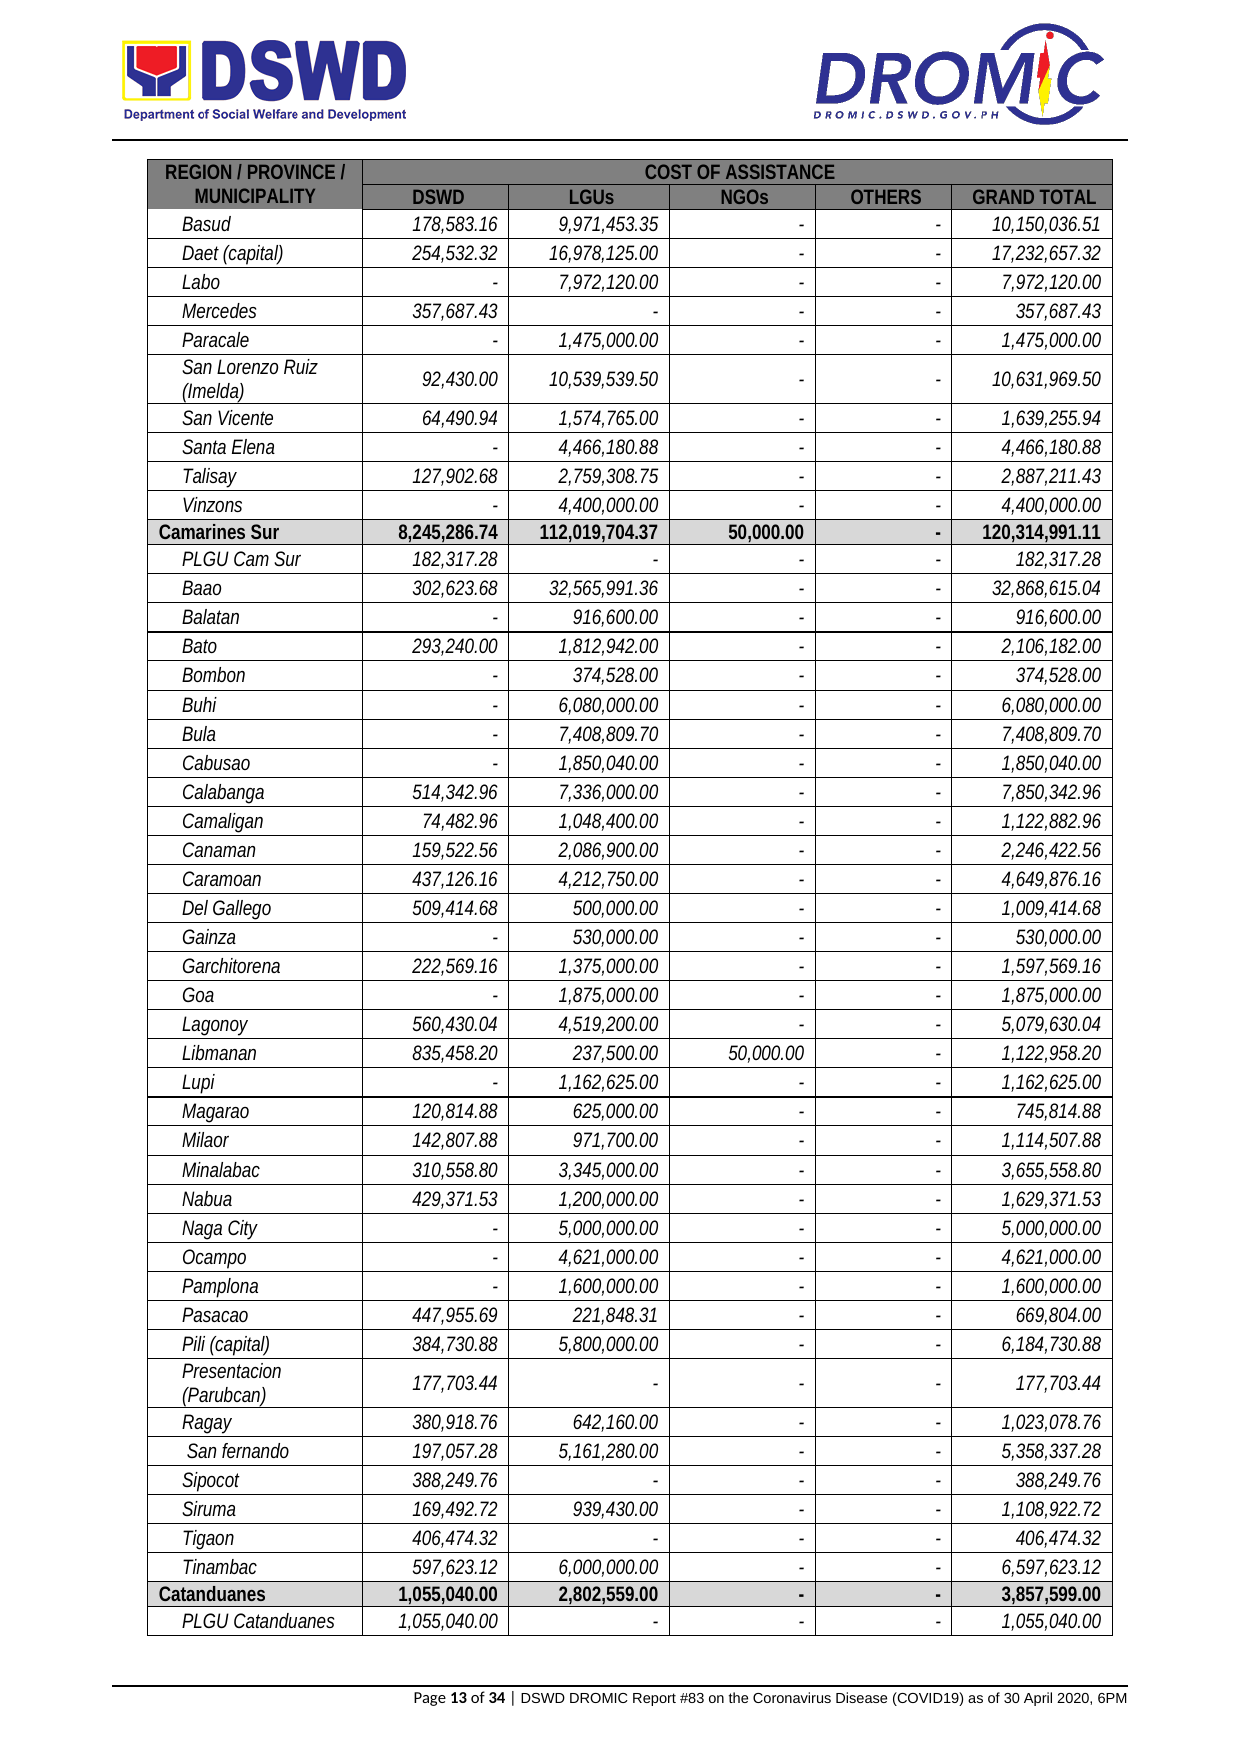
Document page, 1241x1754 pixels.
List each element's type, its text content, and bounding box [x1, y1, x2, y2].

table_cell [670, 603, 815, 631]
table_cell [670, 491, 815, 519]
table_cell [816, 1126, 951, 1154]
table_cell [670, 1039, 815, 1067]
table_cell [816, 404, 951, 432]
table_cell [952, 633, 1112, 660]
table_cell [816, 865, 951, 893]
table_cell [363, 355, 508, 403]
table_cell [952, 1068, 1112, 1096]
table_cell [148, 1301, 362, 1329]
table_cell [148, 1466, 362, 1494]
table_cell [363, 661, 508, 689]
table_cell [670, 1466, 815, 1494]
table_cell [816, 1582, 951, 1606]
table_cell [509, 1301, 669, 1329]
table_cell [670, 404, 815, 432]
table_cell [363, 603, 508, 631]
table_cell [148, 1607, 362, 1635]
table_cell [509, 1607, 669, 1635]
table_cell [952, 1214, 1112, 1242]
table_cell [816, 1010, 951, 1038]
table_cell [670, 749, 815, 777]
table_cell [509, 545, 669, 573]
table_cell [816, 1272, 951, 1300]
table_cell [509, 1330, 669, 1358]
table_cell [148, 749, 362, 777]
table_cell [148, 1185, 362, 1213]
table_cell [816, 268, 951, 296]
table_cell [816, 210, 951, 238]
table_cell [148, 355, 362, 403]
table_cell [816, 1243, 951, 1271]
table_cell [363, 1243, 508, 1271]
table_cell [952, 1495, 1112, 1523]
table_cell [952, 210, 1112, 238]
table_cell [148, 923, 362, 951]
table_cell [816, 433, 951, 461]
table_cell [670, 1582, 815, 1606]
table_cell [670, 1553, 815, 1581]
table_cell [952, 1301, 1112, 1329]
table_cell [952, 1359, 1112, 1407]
table_cell NGOs [670, 185, 815, 209]
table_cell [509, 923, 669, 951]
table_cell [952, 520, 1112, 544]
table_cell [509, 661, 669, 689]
picture [781, 23, 1133, 125]
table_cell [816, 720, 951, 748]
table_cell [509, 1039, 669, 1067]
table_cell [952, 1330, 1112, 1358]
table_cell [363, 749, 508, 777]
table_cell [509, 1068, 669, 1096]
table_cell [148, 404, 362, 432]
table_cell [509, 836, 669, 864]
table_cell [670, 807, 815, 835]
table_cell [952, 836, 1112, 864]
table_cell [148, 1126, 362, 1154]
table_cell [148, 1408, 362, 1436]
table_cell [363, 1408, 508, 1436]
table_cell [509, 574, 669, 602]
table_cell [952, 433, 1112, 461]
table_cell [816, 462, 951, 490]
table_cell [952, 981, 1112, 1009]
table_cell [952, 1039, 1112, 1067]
table_header COST OF ASSISTANCE [363, 160, 1112, 184]
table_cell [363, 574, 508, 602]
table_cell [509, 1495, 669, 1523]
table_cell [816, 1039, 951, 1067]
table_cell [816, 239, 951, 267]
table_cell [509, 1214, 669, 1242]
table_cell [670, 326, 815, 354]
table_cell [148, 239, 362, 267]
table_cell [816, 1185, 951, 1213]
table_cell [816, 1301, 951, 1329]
table_cell GRAND TOTAL [952, 185, 1112, 209]
table_header REGION / PROVINCE / MUNICIPALITY [148, 160, 362, 209]
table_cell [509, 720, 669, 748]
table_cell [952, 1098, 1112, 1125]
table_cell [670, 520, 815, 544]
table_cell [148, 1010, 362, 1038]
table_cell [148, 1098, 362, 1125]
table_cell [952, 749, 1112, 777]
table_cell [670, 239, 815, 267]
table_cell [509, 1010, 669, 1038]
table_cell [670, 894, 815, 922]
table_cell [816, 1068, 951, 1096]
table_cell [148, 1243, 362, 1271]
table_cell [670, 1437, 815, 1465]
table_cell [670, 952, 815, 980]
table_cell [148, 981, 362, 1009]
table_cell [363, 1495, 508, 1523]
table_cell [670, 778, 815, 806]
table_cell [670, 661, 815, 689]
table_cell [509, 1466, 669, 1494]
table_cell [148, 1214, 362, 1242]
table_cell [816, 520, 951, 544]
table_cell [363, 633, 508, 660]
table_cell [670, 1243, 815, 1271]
table_cell OTHERS [816, 185, 951, 209]
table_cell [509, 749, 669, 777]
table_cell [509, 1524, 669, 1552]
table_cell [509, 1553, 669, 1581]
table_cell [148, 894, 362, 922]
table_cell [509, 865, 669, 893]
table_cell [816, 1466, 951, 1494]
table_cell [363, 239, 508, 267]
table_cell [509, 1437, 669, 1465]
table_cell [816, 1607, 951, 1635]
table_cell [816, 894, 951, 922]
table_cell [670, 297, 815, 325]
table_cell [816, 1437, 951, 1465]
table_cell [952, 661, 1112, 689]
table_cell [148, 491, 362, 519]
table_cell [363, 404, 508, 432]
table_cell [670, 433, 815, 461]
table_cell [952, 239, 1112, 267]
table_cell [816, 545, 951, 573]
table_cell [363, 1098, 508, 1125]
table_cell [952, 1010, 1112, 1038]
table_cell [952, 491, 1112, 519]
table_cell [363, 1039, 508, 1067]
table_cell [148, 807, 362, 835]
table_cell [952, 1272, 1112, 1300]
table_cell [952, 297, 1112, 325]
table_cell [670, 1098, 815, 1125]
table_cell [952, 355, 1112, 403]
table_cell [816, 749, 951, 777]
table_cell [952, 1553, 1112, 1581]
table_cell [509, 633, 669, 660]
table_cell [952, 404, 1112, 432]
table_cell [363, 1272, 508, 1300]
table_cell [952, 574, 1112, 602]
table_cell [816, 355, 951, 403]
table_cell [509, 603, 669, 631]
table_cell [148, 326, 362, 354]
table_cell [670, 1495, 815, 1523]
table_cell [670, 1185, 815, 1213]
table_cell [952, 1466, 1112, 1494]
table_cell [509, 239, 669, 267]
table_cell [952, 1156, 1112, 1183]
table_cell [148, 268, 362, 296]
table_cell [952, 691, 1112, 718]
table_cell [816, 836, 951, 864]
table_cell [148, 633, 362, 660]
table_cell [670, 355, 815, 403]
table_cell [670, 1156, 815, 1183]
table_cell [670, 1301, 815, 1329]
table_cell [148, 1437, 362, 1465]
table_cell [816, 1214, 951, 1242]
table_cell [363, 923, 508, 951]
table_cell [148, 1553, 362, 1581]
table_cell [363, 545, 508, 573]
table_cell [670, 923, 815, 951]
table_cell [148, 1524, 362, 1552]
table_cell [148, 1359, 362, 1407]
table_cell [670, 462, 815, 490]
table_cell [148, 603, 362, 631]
table_cell DSWD [363, 185, 508, 209]
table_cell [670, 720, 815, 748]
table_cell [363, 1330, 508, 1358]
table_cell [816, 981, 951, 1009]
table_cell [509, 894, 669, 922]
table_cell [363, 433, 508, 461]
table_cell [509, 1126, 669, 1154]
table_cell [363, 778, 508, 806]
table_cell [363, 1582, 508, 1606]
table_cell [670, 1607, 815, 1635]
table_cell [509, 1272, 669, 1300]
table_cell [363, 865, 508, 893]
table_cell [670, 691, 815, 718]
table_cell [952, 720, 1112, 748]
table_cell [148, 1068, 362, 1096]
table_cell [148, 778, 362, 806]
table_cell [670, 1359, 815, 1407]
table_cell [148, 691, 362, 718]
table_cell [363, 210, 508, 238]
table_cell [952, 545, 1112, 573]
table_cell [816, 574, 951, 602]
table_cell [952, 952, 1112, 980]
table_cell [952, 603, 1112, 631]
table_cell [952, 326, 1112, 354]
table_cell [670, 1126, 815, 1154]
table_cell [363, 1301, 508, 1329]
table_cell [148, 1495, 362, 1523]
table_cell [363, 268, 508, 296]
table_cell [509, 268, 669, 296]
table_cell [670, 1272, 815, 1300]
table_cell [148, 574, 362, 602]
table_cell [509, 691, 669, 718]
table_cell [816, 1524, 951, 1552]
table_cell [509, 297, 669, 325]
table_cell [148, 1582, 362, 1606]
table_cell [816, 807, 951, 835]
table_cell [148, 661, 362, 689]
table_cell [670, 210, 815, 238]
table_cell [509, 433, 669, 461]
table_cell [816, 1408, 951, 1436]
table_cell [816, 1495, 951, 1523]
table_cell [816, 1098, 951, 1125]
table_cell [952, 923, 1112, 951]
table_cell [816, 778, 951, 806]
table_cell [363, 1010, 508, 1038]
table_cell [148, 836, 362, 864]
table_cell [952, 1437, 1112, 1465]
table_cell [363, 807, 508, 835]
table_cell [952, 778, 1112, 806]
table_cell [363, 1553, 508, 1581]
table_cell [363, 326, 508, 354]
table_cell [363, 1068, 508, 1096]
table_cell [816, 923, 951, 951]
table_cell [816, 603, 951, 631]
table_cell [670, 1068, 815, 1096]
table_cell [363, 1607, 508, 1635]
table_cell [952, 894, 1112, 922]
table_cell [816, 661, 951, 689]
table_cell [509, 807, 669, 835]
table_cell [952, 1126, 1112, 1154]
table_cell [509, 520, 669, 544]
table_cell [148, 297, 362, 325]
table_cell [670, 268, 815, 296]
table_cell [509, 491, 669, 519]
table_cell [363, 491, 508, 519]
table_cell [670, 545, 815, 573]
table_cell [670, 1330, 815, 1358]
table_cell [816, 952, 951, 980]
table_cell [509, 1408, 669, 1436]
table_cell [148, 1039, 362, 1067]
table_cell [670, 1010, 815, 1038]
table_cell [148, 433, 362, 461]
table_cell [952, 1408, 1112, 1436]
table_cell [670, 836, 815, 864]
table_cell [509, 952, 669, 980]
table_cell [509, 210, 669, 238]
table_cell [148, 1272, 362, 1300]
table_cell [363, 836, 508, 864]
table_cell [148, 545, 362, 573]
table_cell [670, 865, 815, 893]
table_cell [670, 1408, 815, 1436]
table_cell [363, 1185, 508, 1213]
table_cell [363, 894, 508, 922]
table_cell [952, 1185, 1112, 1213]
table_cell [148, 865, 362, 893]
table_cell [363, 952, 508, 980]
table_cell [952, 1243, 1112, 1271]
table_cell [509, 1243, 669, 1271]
table_cell LGUs [509, 185, 669, 209]
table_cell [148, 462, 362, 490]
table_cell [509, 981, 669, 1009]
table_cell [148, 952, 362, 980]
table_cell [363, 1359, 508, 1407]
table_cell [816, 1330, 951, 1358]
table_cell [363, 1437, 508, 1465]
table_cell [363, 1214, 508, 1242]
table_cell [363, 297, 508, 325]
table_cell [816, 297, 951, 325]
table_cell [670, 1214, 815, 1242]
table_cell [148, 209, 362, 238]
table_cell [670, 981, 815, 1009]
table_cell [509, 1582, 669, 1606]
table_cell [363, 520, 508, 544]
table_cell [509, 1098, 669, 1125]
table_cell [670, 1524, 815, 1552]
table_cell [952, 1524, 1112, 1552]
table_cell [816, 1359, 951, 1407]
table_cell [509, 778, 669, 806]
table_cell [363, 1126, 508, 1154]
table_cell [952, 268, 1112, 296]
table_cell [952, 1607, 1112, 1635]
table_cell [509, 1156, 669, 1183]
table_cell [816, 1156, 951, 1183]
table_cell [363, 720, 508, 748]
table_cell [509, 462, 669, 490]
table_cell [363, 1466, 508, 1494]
picture [112, 37, 417, 125]
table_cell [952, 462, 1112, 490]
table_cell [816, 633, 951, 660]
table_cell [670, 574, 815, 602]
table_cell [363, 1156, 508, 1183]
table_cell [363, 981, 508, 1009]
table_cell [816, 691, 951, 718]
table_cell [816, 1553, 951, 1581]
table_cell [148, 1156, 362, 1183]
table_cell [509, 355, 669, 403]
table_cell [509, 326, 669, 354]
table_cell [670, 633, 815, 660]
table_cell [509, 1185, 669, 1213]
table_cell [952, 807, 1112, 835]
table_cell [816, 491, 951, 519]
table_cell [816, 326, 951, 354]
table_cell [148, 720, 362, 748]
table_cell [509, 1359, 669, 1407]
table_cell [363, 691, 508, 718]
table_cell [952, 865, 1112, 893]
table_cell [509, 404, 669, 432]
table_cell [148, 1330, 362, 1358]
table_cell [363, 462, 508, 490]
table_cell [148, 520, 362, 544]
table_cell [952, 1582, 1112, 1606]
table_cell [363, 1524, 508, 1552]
